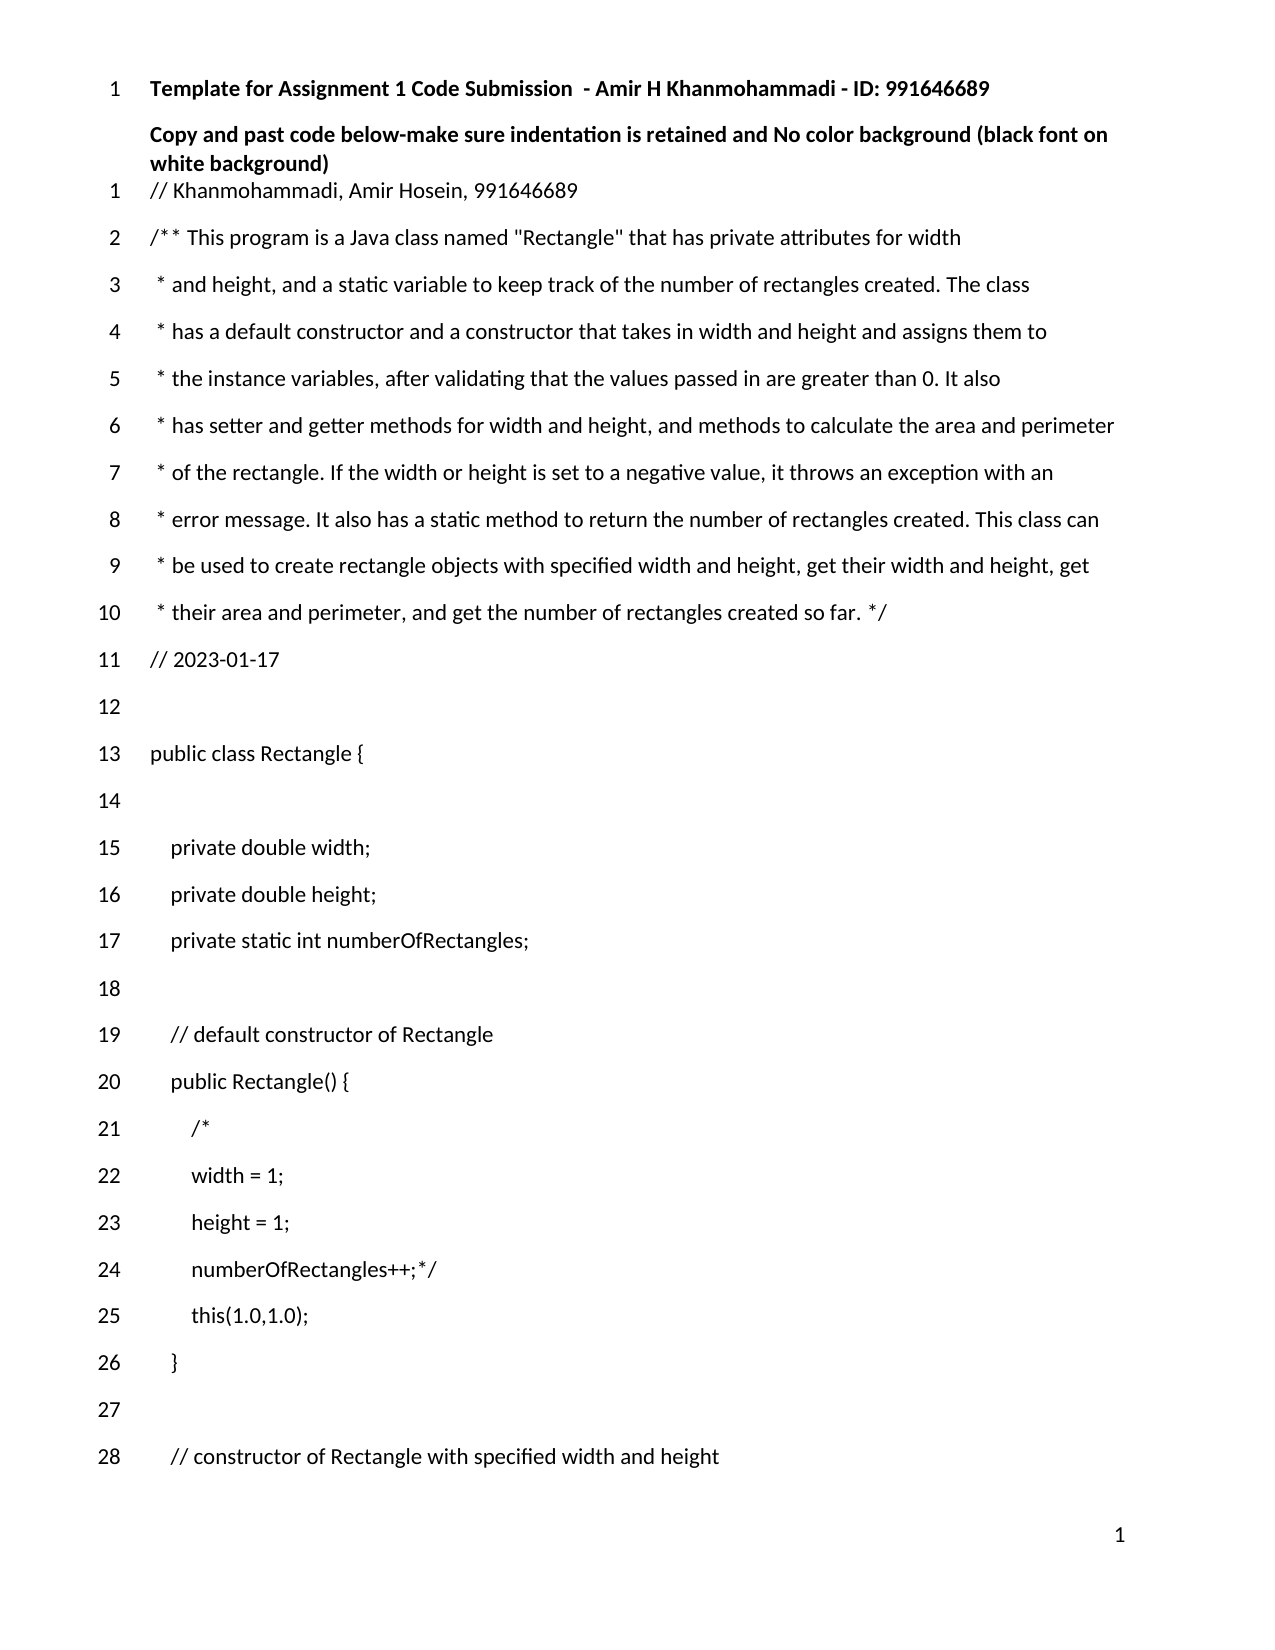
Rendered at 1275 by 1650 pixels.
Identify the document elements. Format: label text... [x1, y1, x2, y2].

text // Khanmohammadi, Amir Hosein, 991646689 [150, 177, 1125, 205]
text this(1.0,1.0); [150, 1302, 1125, 1330]
text private double height; [150, 880, 1125, 908]
text * error message. It also has a static method to return the number of rectangles created. This class can [150, 505, 1125, 533]
text private static int numberOfRectangles; [150, 927, 1125, 955]
text * of the rectangle. If the width or height is set to a negative value, it throws an exception with an [150, 458, 1125, 486]
text numberOfRectangles++;*/ [150, 1255, 1125, 1283]
text * and height, and a static variable to keep track of the number of rectangles created. The class [150, 270, 1125, 298]
text /** This program is a Java class named "Rectangle" that has private attributes for width [150, 223, 1125, 252]
text * their area and perimeter, and get the number of rectangles created so far. */ [150, 598, 1125, 627]
text // default constructor of Rectangle [150, 1020, 1125, 1048]
text // constructor of Rectangle with specified width and height [150, 1442, 1125, 1470]
text * has a default constructor and a constructor that takes in width and height and assigns them to [150, 317, 1125, 345]
text public Rectangle() { [150, 1067, 1125, 1095]
text height = 1; [150, 1208, 1125, 1236]
text // 2023-01-17 [150, 645, 1125, 673]
text private double width; [150, 833, 1125, 861]
text * has setter and getter methods for width and height, and methods to calculate the area and perimeter [150, 411, 1125, 439]
text * be used to create rectangle objects with specified width and height, get their width and height, get [150, 552, 1125, 580]
text width = 1; [150, 1161, 1125, 1189]
text } [150, 1348, 1125, 1377]
text * the instance variables, after validating that the values passed in are greater than 0. It also [150, 364, 1125, 392]
text public class Rectangle { [150, 739, 1125, 767]
text /* [150, 1114, 1125, 1142]
